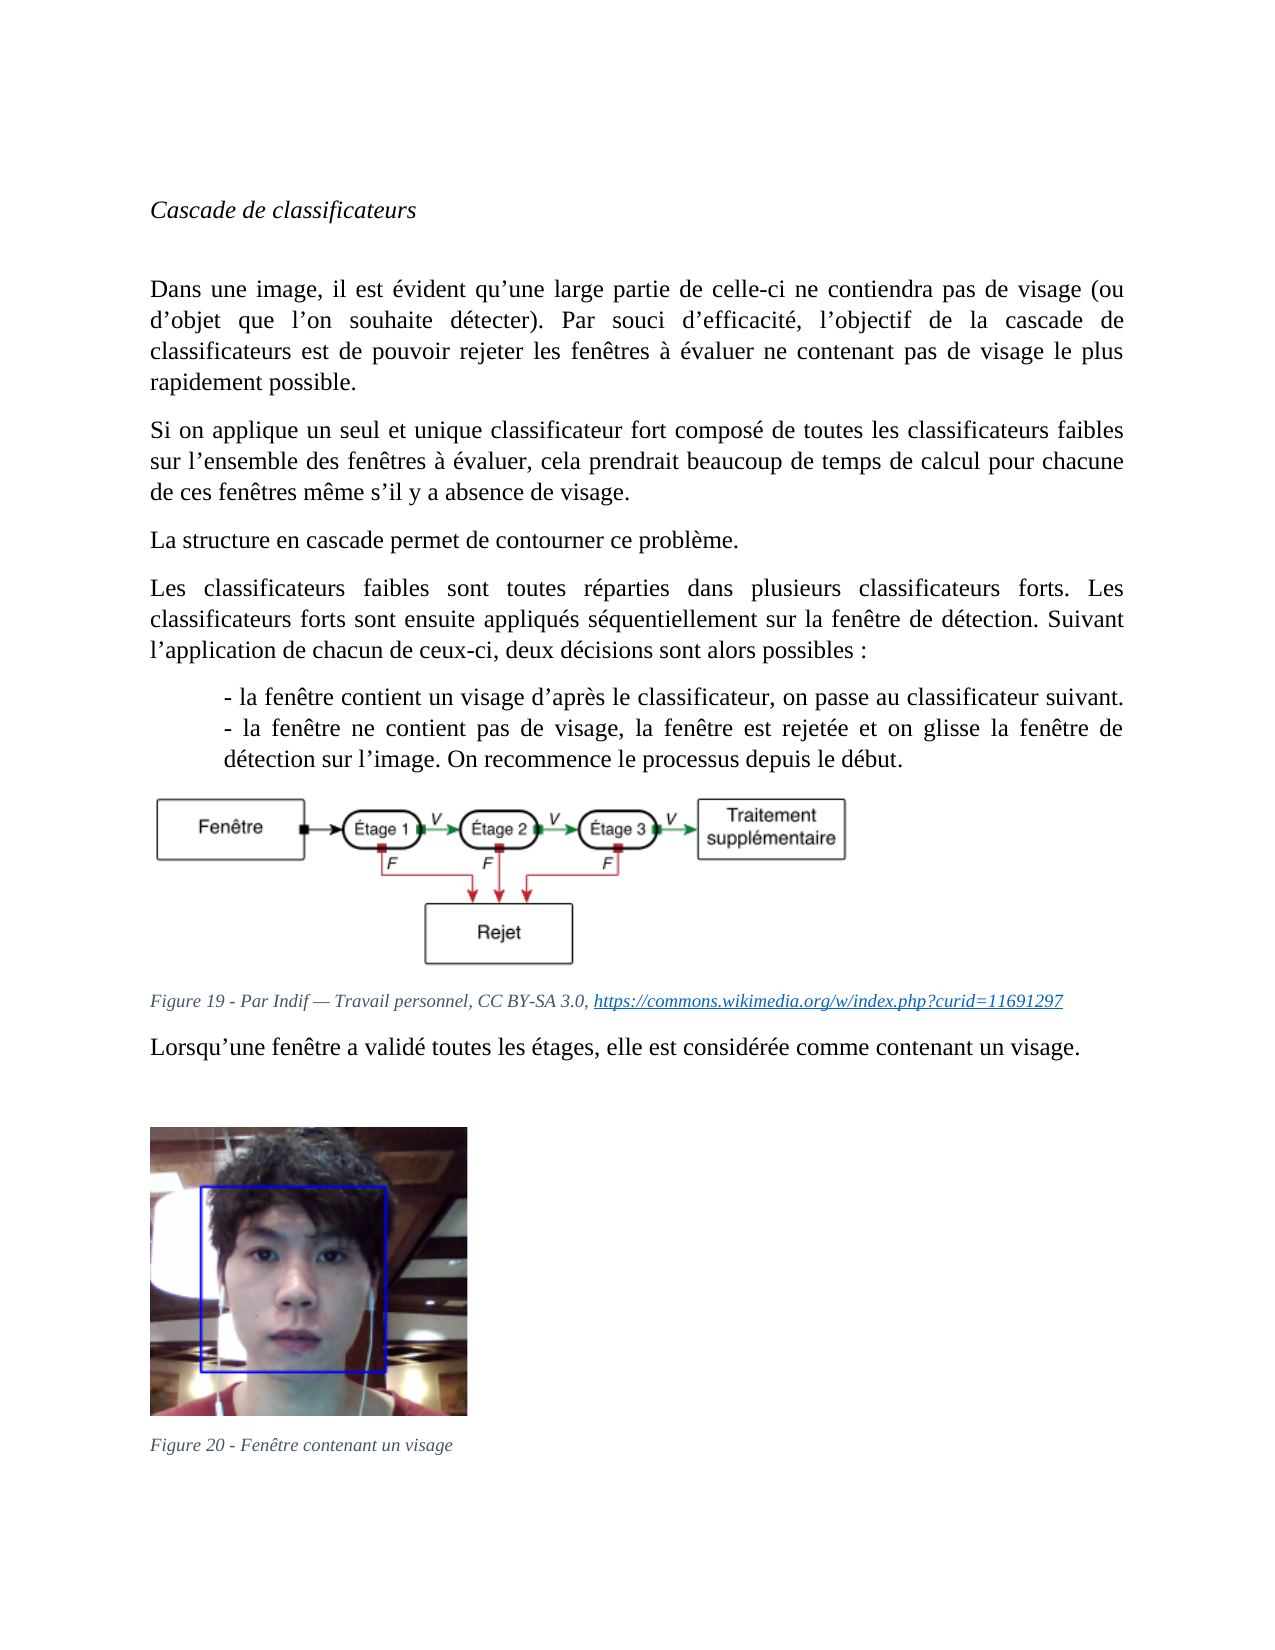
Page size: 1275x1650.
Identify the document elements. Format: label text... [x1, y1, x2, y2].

text - la fenêtre contient un visage d’après le classificateur, on passe au classificateur suivant. - la fenêtre ne contient pas de visage, la fenêtre est rejetée et on glisse la fenêtre de détection sur l’image. On recommence le processus depuis le début. [224, 682, 1125, 773]
text Dans une image, il est évident qu’une large partie de celle-ci ne contiendra pas de visage (ou d’objet que l’on souhaite détecter). Par souci d’efficacité, l’objectif de la cascade de classificateurs est de pouvoir rejeter les fenêtres à évaluer ne contenant pas de visage le plus rapidement possible. [150, 274, 1125, 396]
text Les classificateurs faibles sont toutes réparties dans plusieurs classificateurs forts. Les classificateurs forts sont ensuite appliqués séquentiellement sur la fenêtre de détection. Suivant l’application de chacun de ceux-ci, deux décisions sont alors possibles : [150, 573, 1125, 663]
picture [150, 1127, 468, 1416]
subtitle Cascade de classificateurs [150, 196, 1125, 224]
text Si on applique un seul et unique classificateur fort composé de toutes les classificateurs faibles sur l’ensemble des fenêtres à évaluer, cela prendrait beaucoup de temps de calcul pour chacune de ces fenêtres même s’il y a absence de visage. [150, 415, 1125, 506]
picture [150, 792, 852, 971]
text La structure en cascade permet de contourner ce problème. [150, 525, 1125, 554]
text Lorsqu’une fenêtre a validé toutes les étages, elle est considérée comme contenant un visage. [150, 1032, 1125, 1061]
